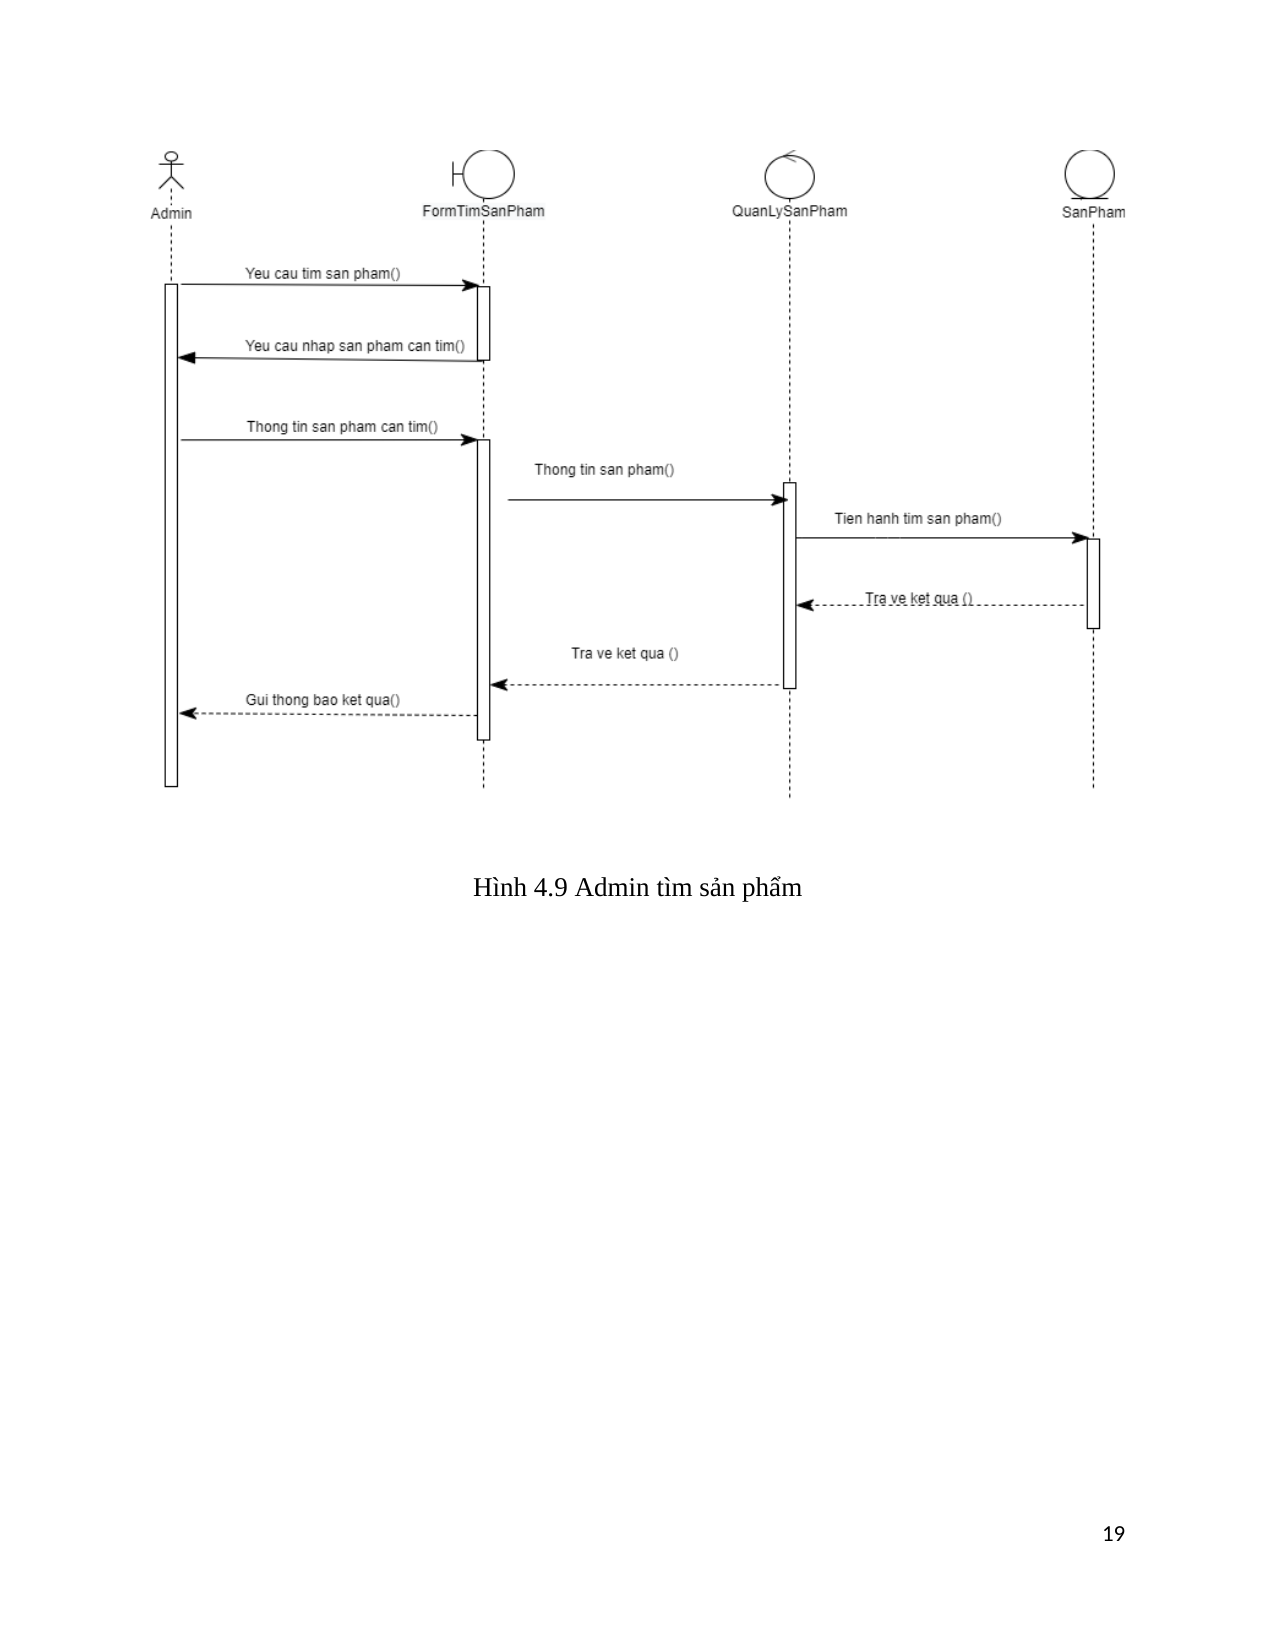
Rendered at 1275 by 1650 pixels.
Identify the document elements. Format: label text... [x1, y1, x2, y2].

picture [150, 150, 1125, 802]
text Hình 4.9 Admin tìm sản phẩm [150, 871, 1125, 902]
